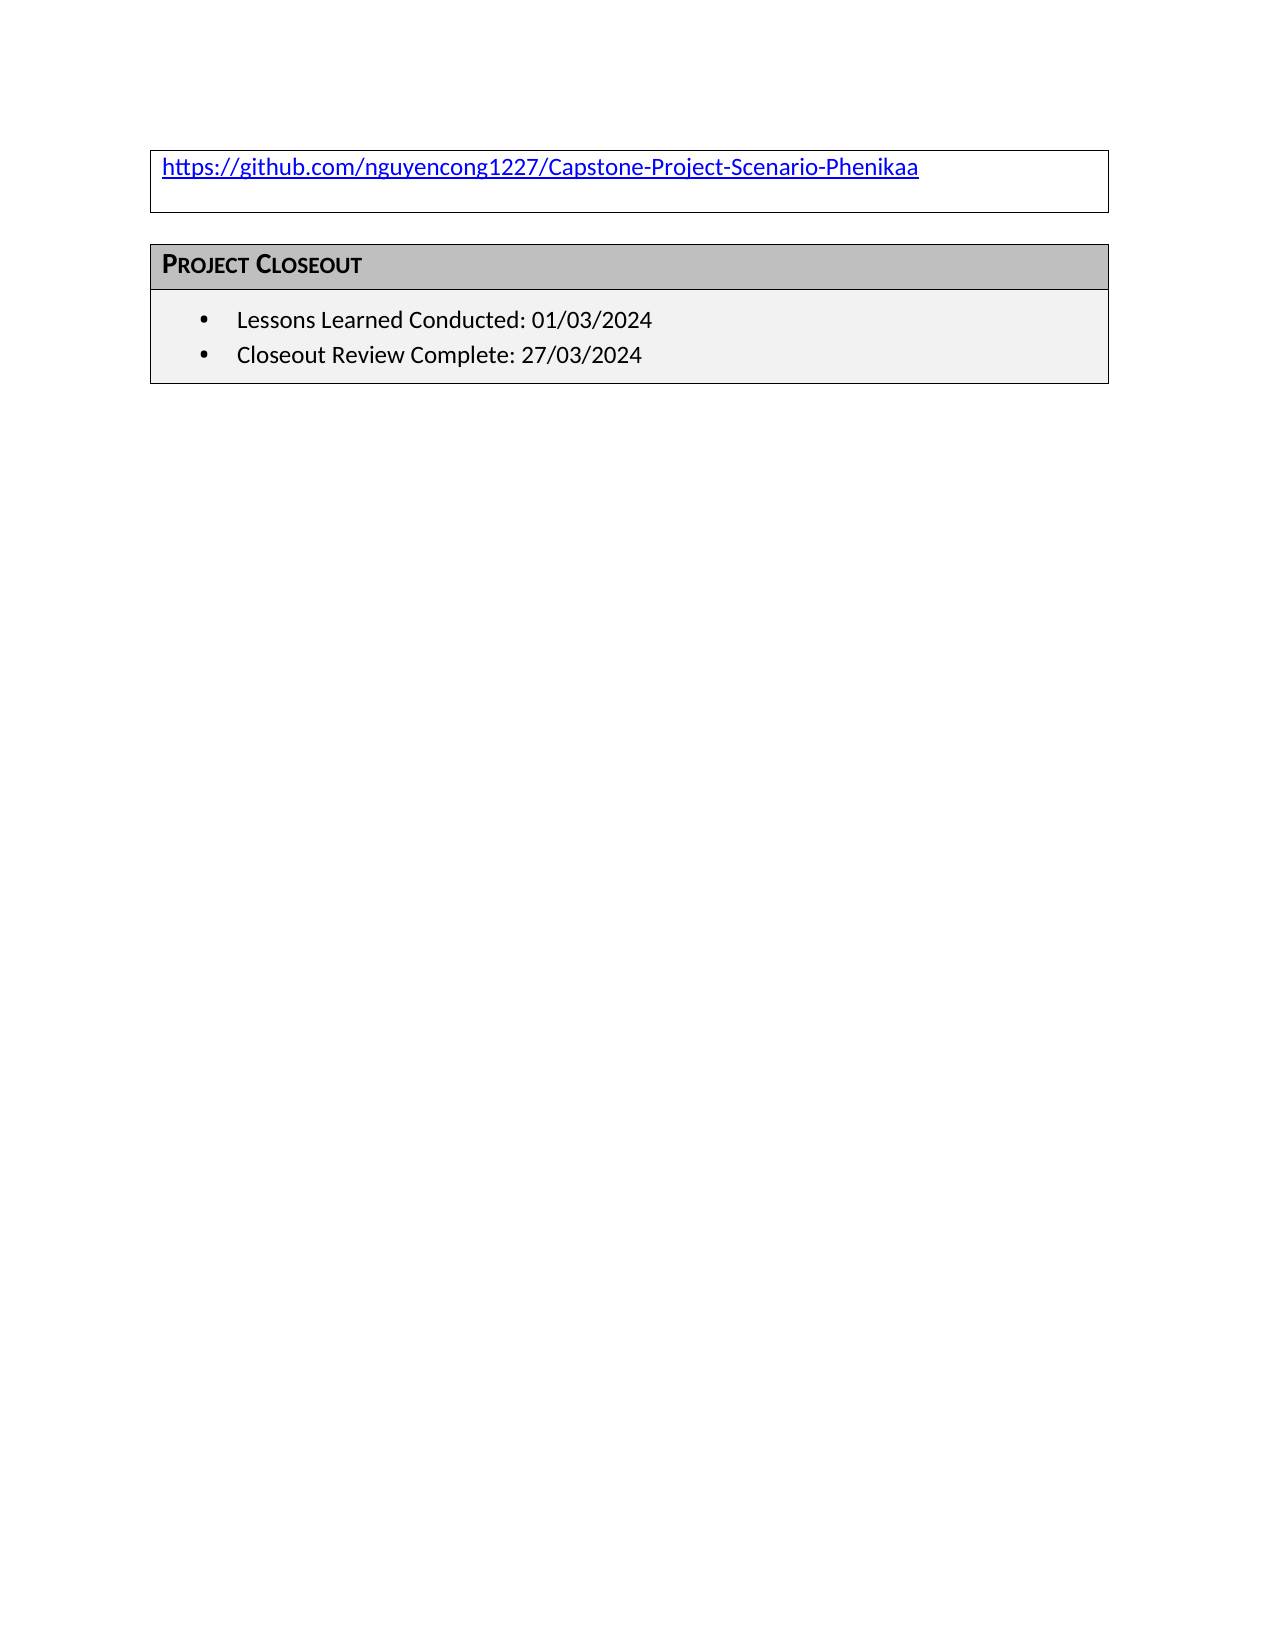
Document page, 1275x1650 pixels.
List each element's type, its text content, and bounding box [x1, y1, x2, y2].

table_cell Lessons Learned Conducted: 01/03/2024 Closeout Review Complete: 27/03/2024 [151, 290, 1108, 383]
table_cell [151, 151, 1108, 212]
table_header Project Closeout [151, 245, 1108, 289]
